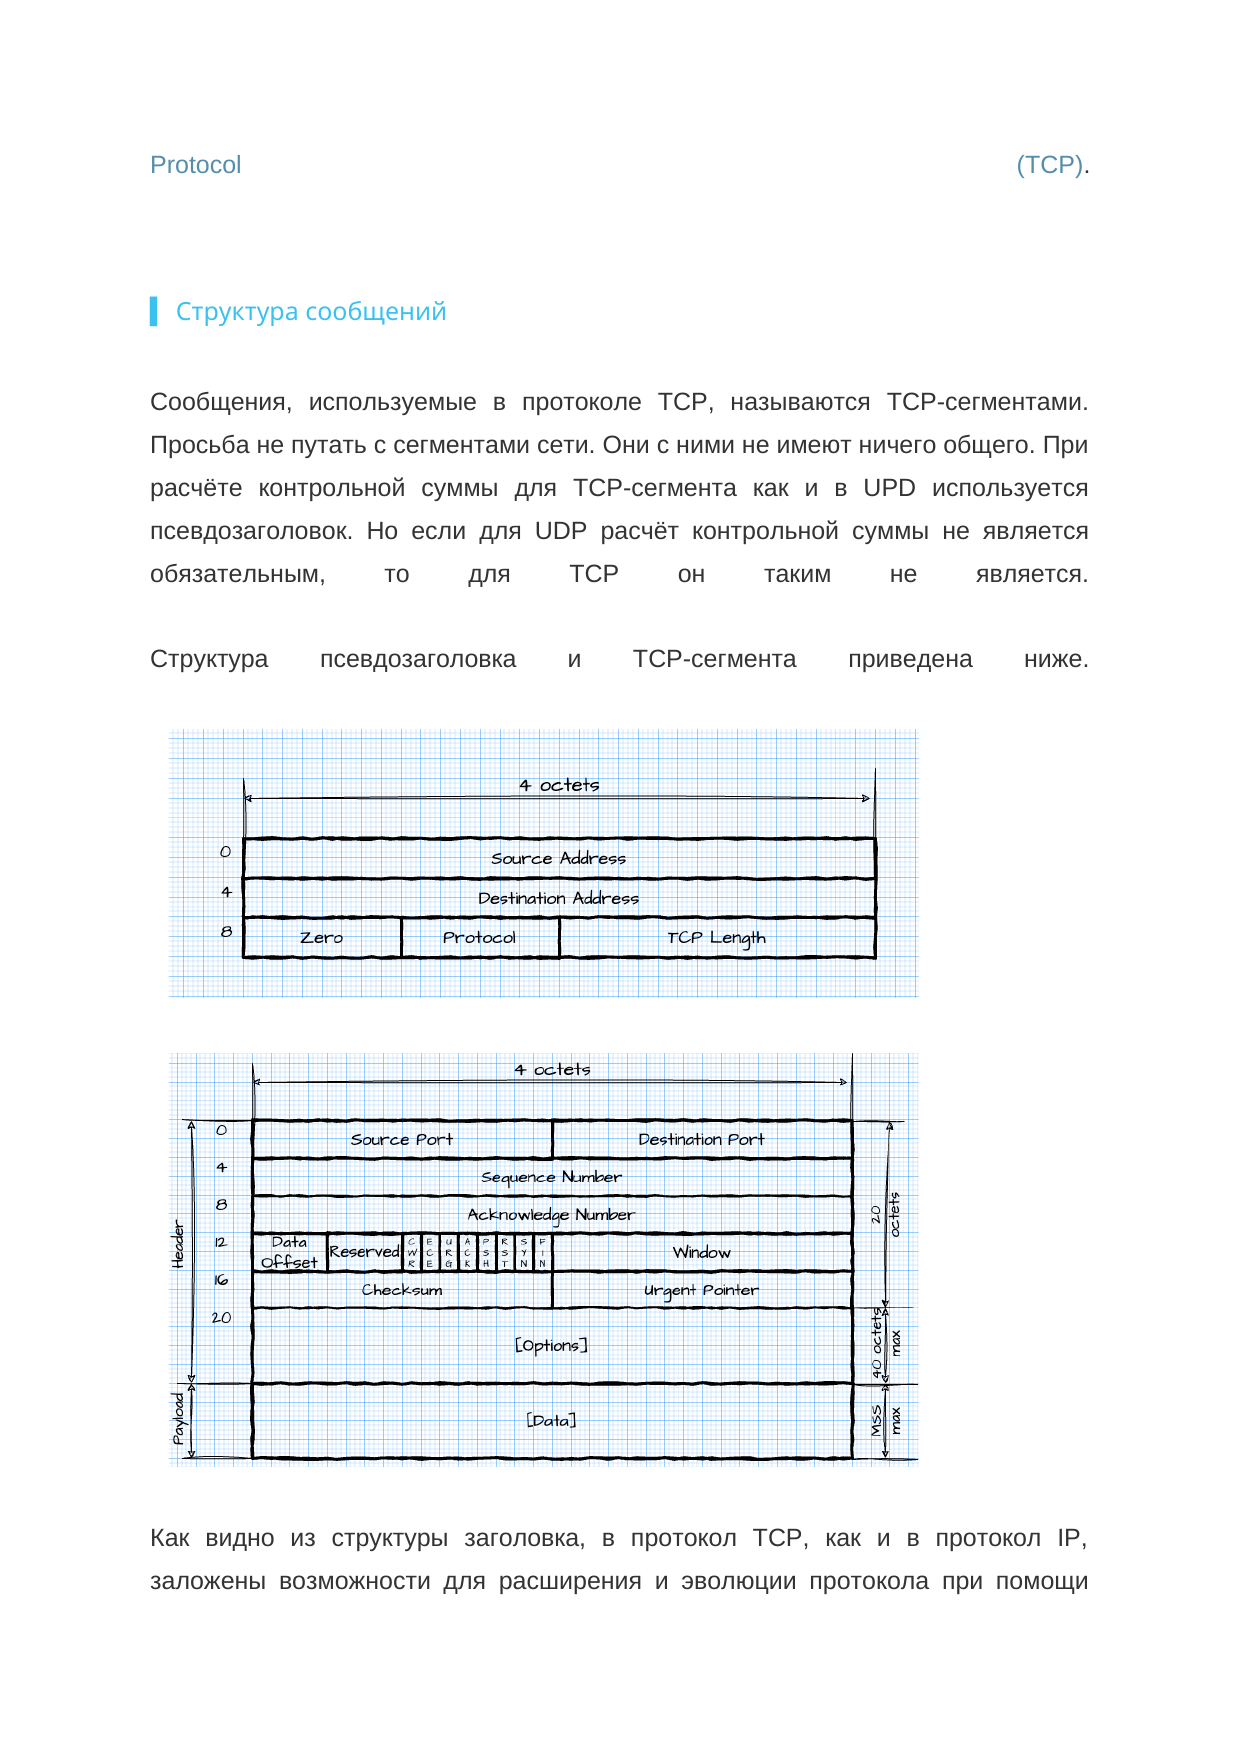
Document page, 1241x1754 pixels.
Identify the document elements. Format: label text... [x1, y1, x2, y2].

subtitle ▍ Структура сообщений [150, 293, 1090, 327]
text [150, 150, 1090, 263]
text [150, 344, 1090, 1594]
